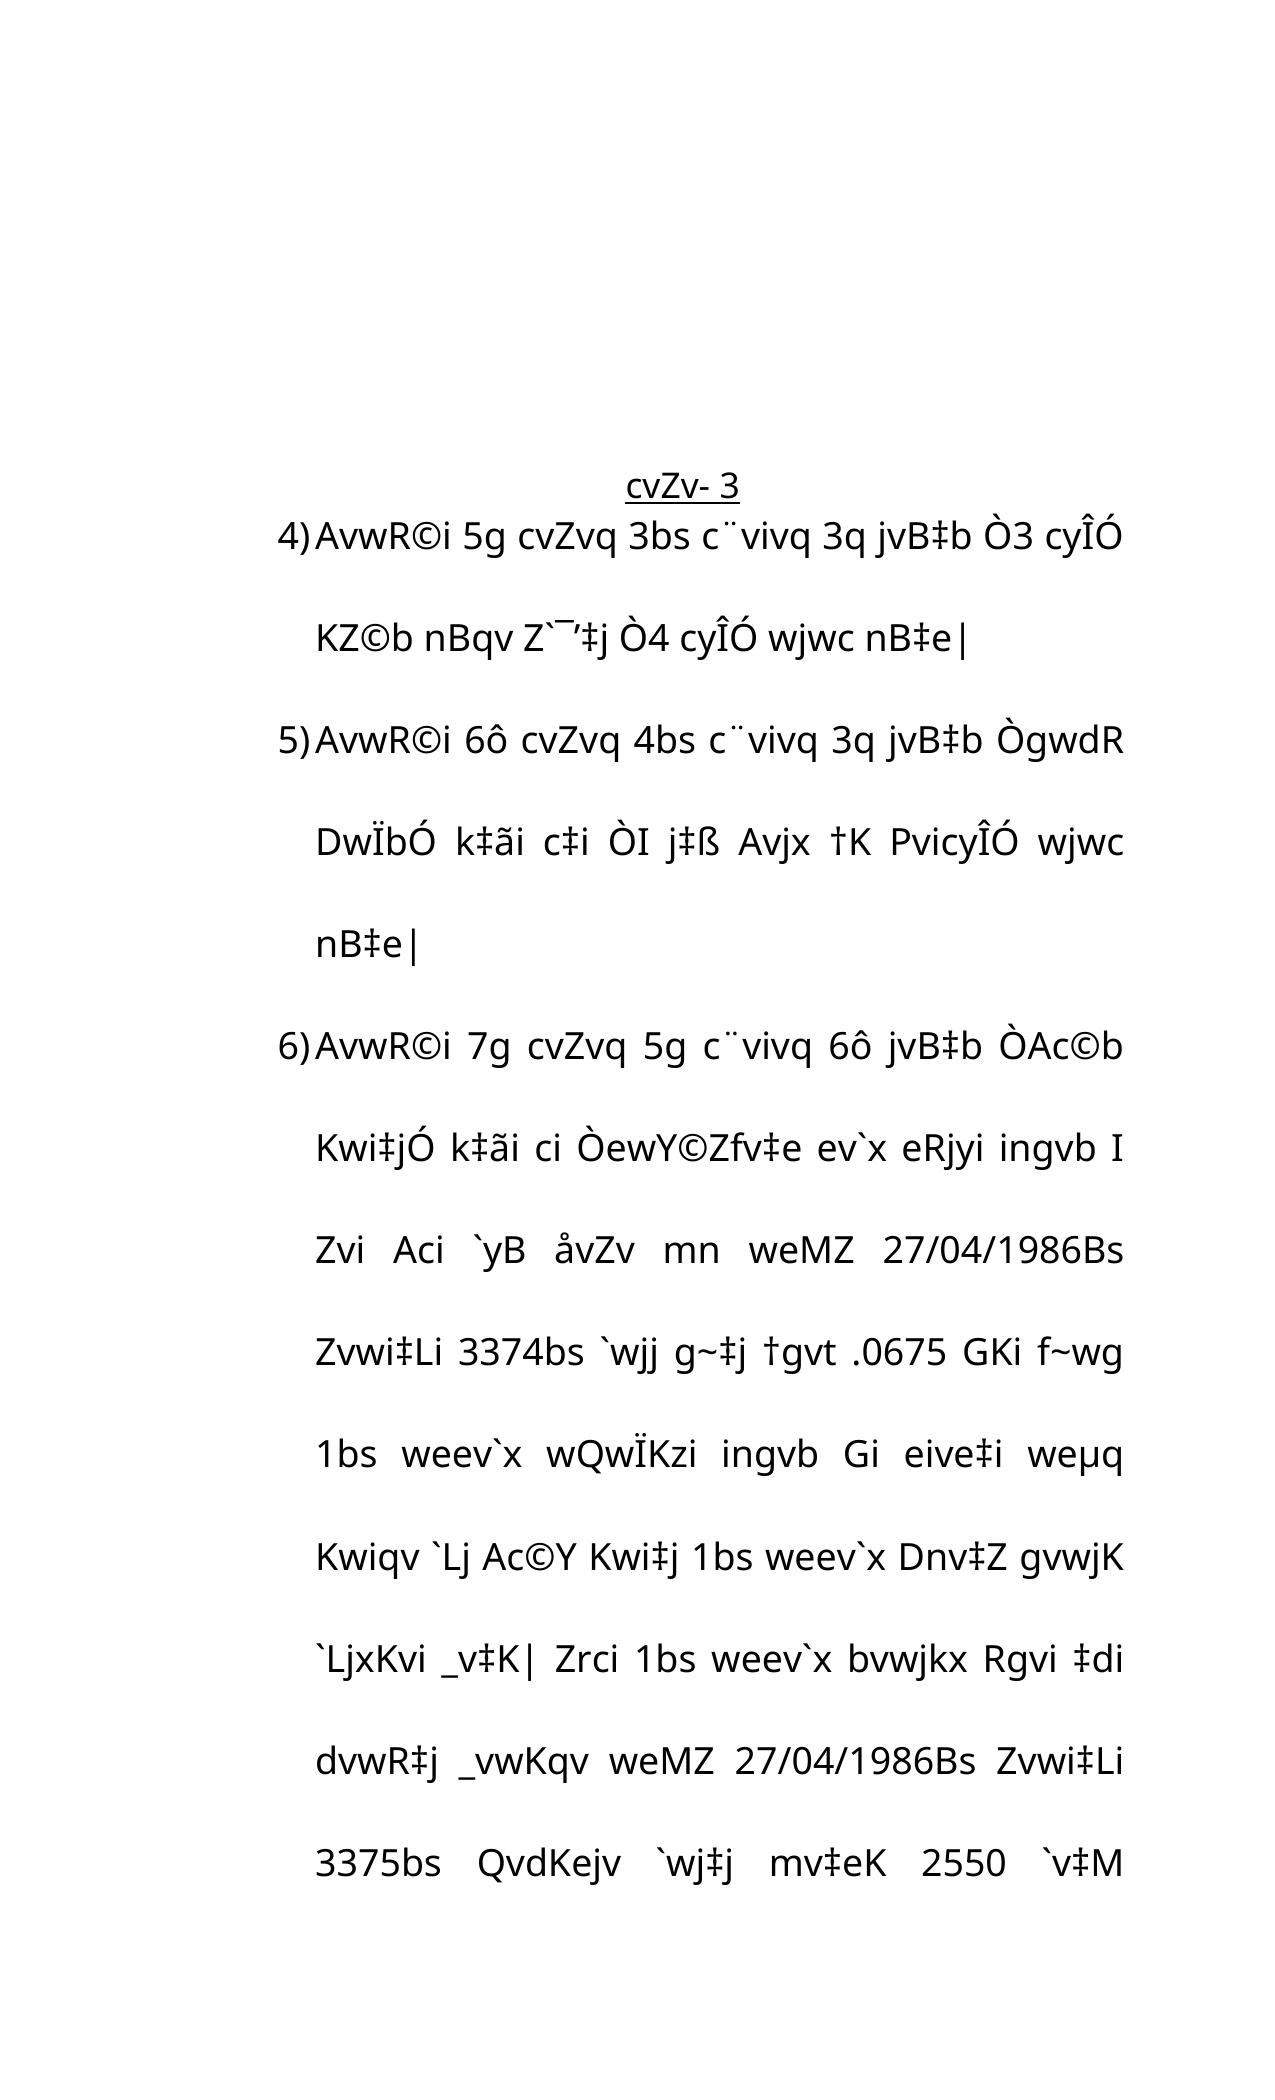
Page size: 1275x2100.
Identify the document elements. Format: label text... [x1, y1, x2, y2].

list AvwR©i 5g cvZvq 3bs c¨vivq 3q jvB‡b Ò3 cyÎÓ KZ©b nBqv Z`¯’‡j Ò4 cyÎÓ wjwc nB‡e| [277, 509, 1125, 662]
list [277, 1019, 1125, 1887]
list AvwR©i 6ô cvZvq 4bs c¨vivq 3q jvB‡b ÒgwdR DwÏbÓ k‡ãi c‡i ÒI j‡ß Avjx †K PvicyÎÓ wjwc nB‡e| [277, 713, 1125, 968]
